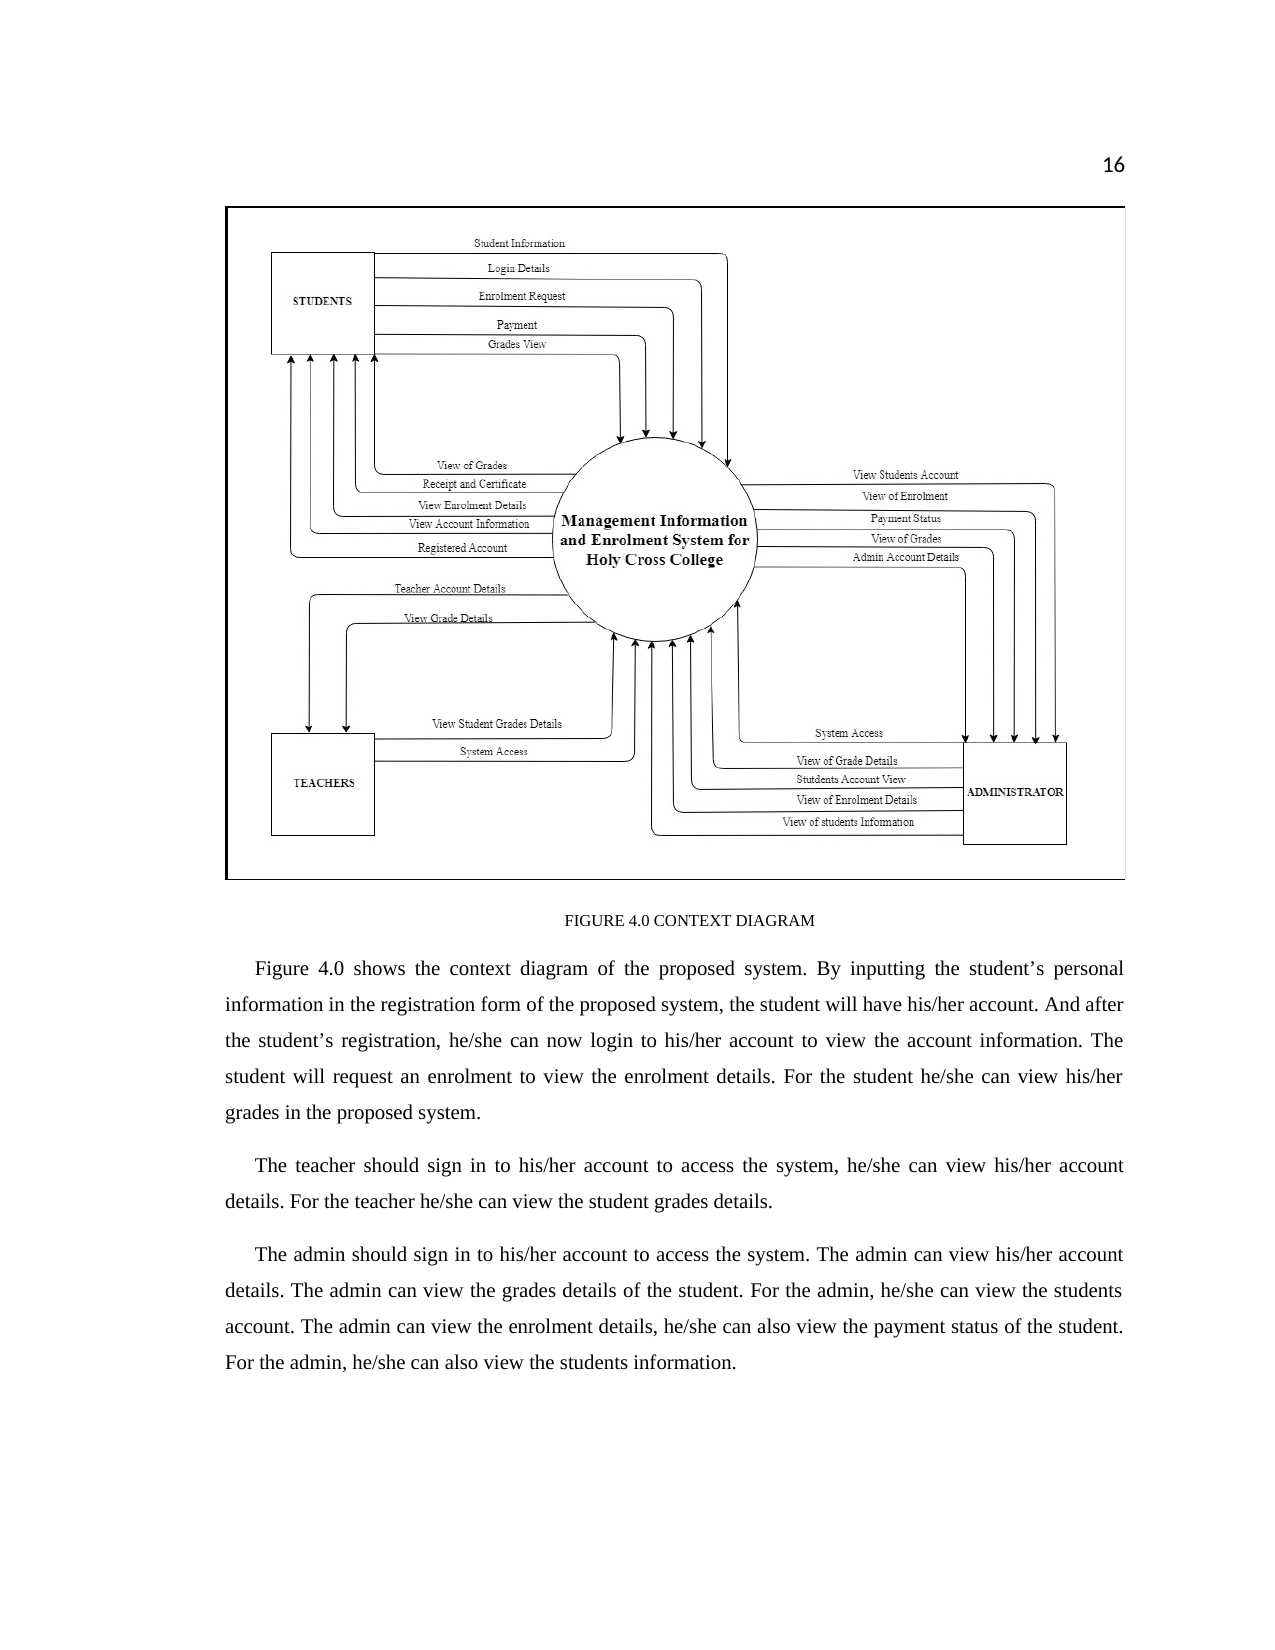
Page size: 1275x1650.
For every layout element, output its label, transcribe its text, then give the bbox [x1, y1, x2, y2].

text Figure 4.0 shows the context diagram of the proposed system. By inputting the student’s personal information in the registration form of the proposed system, the student will have his/her account. And after the student’s registration, he/she can now login to his/her account to view the account information. The student will request an enrolment to view the enrolment details. For the student he/she can view his/her grades in the proposed system. [225, 956, 1125, 1124]
text The teacher should sign in to his/her account to access the system, he/she can view his/her account details. For the teacher he/she can view the student grades details. [225, 1153, 1125, 1213]
picture [225, 206, 1125, 880]
text FIGURE 4.0 CONTEXT DIAGRAM [225, 911, 1125, 930]
text The admin should sign in to his/her account to access the system. The admin can view his/her account details. The admin can view the grades details of the student. For the admin, he/she can view the students account. The admin can view the enrolment details, he/she can also view the payment status of the student. For the admin, he/she can also view the students information. [225, 1242, 1125, 1374]
